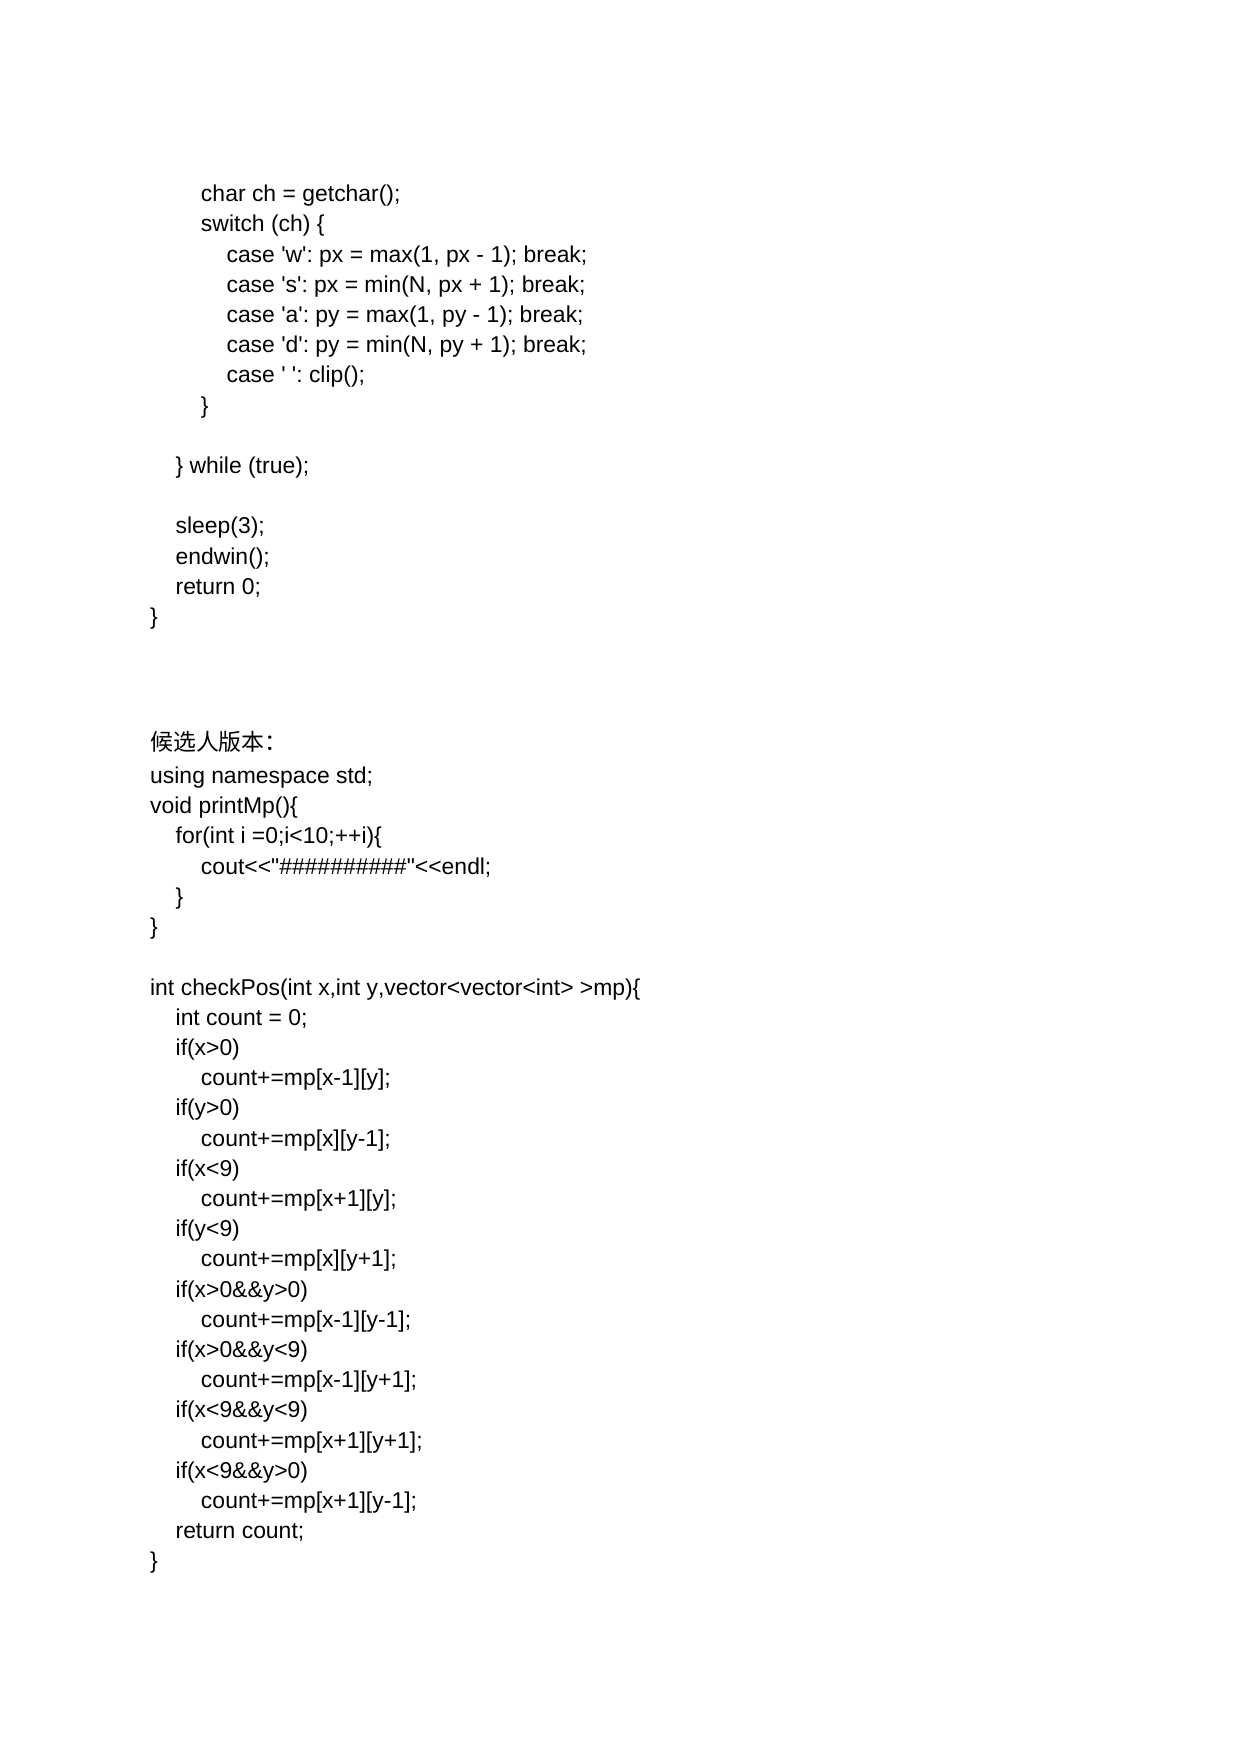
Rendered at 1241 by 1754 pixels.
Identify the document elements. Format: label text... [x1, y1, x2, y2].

text } [150, 603, 1090, 629]
text void printMp(){ [150, 792, 1090, 819]
text count+=mp[x+1][y+1]; [150, 1427, 1090, 1453]
text } [150, 1547, 1090, 1574]
text return 0; [150, 573, 1090, 599]
text if(x<9&&y>0) [150, 1457, 1090, 1483]
text if(y>0) [150, 1094, 1090, 1121]
text if(x>0&&y<9) [150, 1336, 1090, 1362]
text } [150, 883, 1090, 909]
text count+=mp[x-1][y]; [150, 1064, 1090, 1091]
text count+=mp[x-1][y+1]; [150, 1366, 1090, 1393]
text } [150, 913, 1090, 939]
text switch (ch) { [150, 210, 1090, 237]
text count+=mp[x][y+1]; [150, 1245, 1090, 1272]
text int count = 0; [150, 1004, 1090, 1030]
text using namespace std; [150, 762, 1090, 788]
text case 'a': py = max(1, py - 1); break; [150, 301, 1090, 327]
text case 'w': px = max(1, px - 1); break; [150, 241, 1090, 267]
text case 's': px = min(N, px + 1); break; [150, 271, 1090, 297]
text endwin(); [150, 543, 1090, 569]
text count+=mp[x][y-1]; [150, 1124, 1090, 1151]
text return count; [150, 1517, 1090, 1544]
text count+=mp[x+1][y]; [150, 1185, 1090, 1211]
text count+=mp[x-1][y-1]; [150, 1306, 1090, 1332]
text 候选人版本： [150, 724, 1090, 757]
text if(x<9&&y<9) [150, 1396, 1090, 1423]
text int checkPos(int x,int y,vector<vector<int> >mp){ [150, 973, 1090, 1000]
text count+=mp[x+1][y-1]; [150, 1487, 1090, 1513]
text if(y<9) [150, 1215, 1090, 1242]
text char ch = getchar(); [150, 180, 1090, 207]
text case 'd': py = min(N, py + 1); break; [150, 331, 1090, 358]
text case ' ': clip(); [150, 361, 1090, 388]
text sleep(3); [150, 512, 1090, 539]
text cout<<"##########"<<endl; [150, 853, 1090, 879]
text } while (true); [150, 452, 1090, 478]
text if(x>0) [150, 1034, 1090, 1060]
text for(int i =0;i<10;++i){ [150, 822, 1090, 849]
text } [150, 392, 1090, 418]
text if(x>0&&y>0) [150, 1276, 1090, 1302]
text if(x<9) [150, 1155, 1090, 1181]
